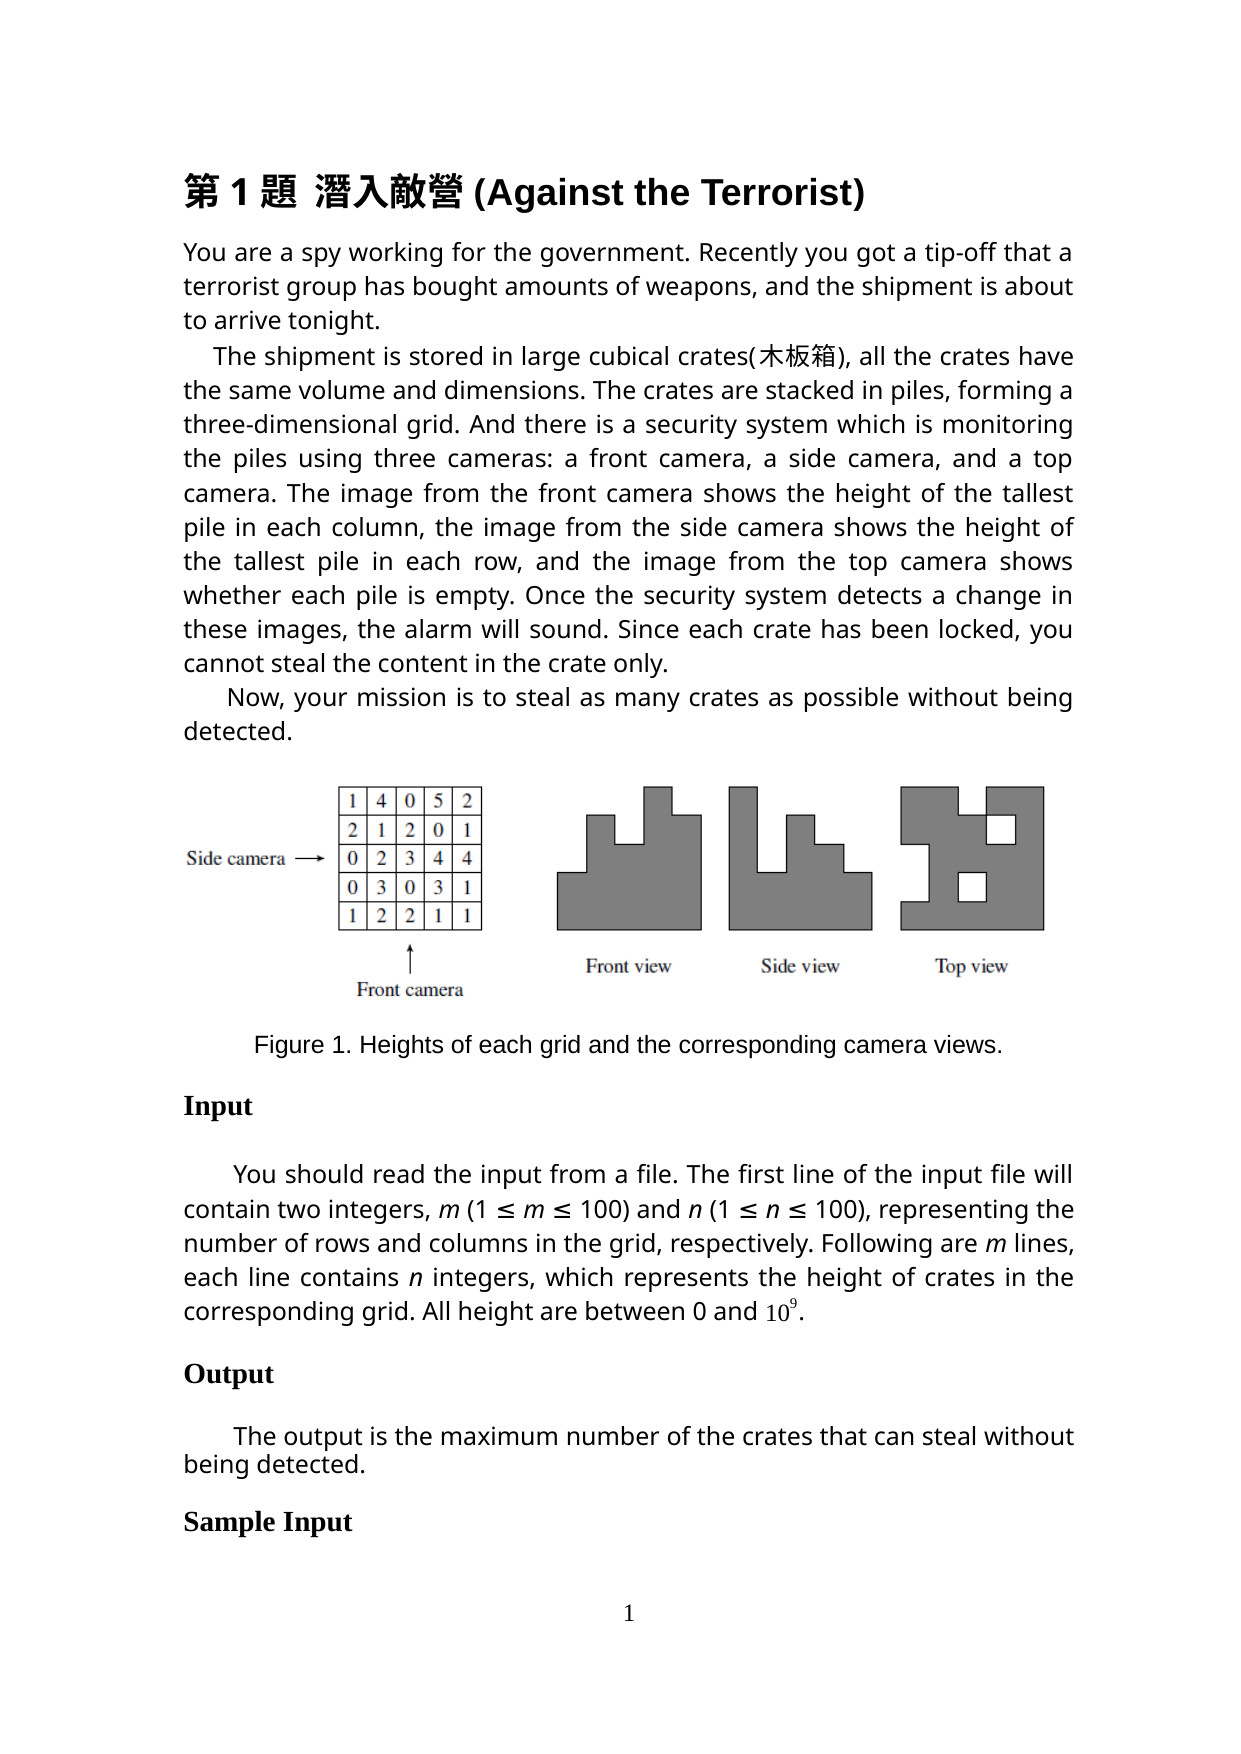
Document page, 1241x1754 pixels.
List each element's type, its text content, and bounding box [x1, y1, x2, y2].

list The output is the maximum number of the crates that can steal without being detected. [183, 1423, 1075, 1480]
text Now, your mission is to steal as many crates as possible without being detected. [183, 679, 1075, 748]
text The shipment is stored in large cubical crates(木板箱), all the crates have the same volume and dimensions. The crates are stacked in piles, forming a three-dimensional grid. And there is a security system which is monitoring the piles using three cameras: a front camera, a side camera, and a top camera. The image from the front camera shows the height of the tallest pile in each column, the image from the side camera shows the height of the tallest pile in each row, and the image from the top camera shows whether each pile is empty. Once the security system detects a change in these images, the alarm will sound. Since each crate has been locked, you cannot steal the content in the crate only. [183, 337, 1075, 679]
text You are a spy working for the government. Recently you got a tip-off that a terrorist group has bought amounts of weapons, and the shipment is about to arrive tonight. [183, 234, 1075, 337]
picture [183, 776, 1049, 1002]
text You should read the input from a file. The first line of the input file will contain two integers, m (1 ≤ m ≤ 100) and n (1 ≤ n ≤ 100), representing the number of rows and columns in the grid, respectively. Following are m lines, each line contains n integers, which represents the height of crates in the corresponding grid. All height are between 0 and . [183, 1157, 1075, 1327]
text Output [183, 1356, 1075, 1389]
text Input [183, 1088, 1075, 1121]
subtitle 第 1 題 潛入敵營 (Against the Terrorist) [183, 161, 1075, 216]
list Sample Input [183, 1509, 1075, 1537]
text Figure 1. Heights of each grid and the corresponding camera views. [183, 1030, 1075, 1059]
